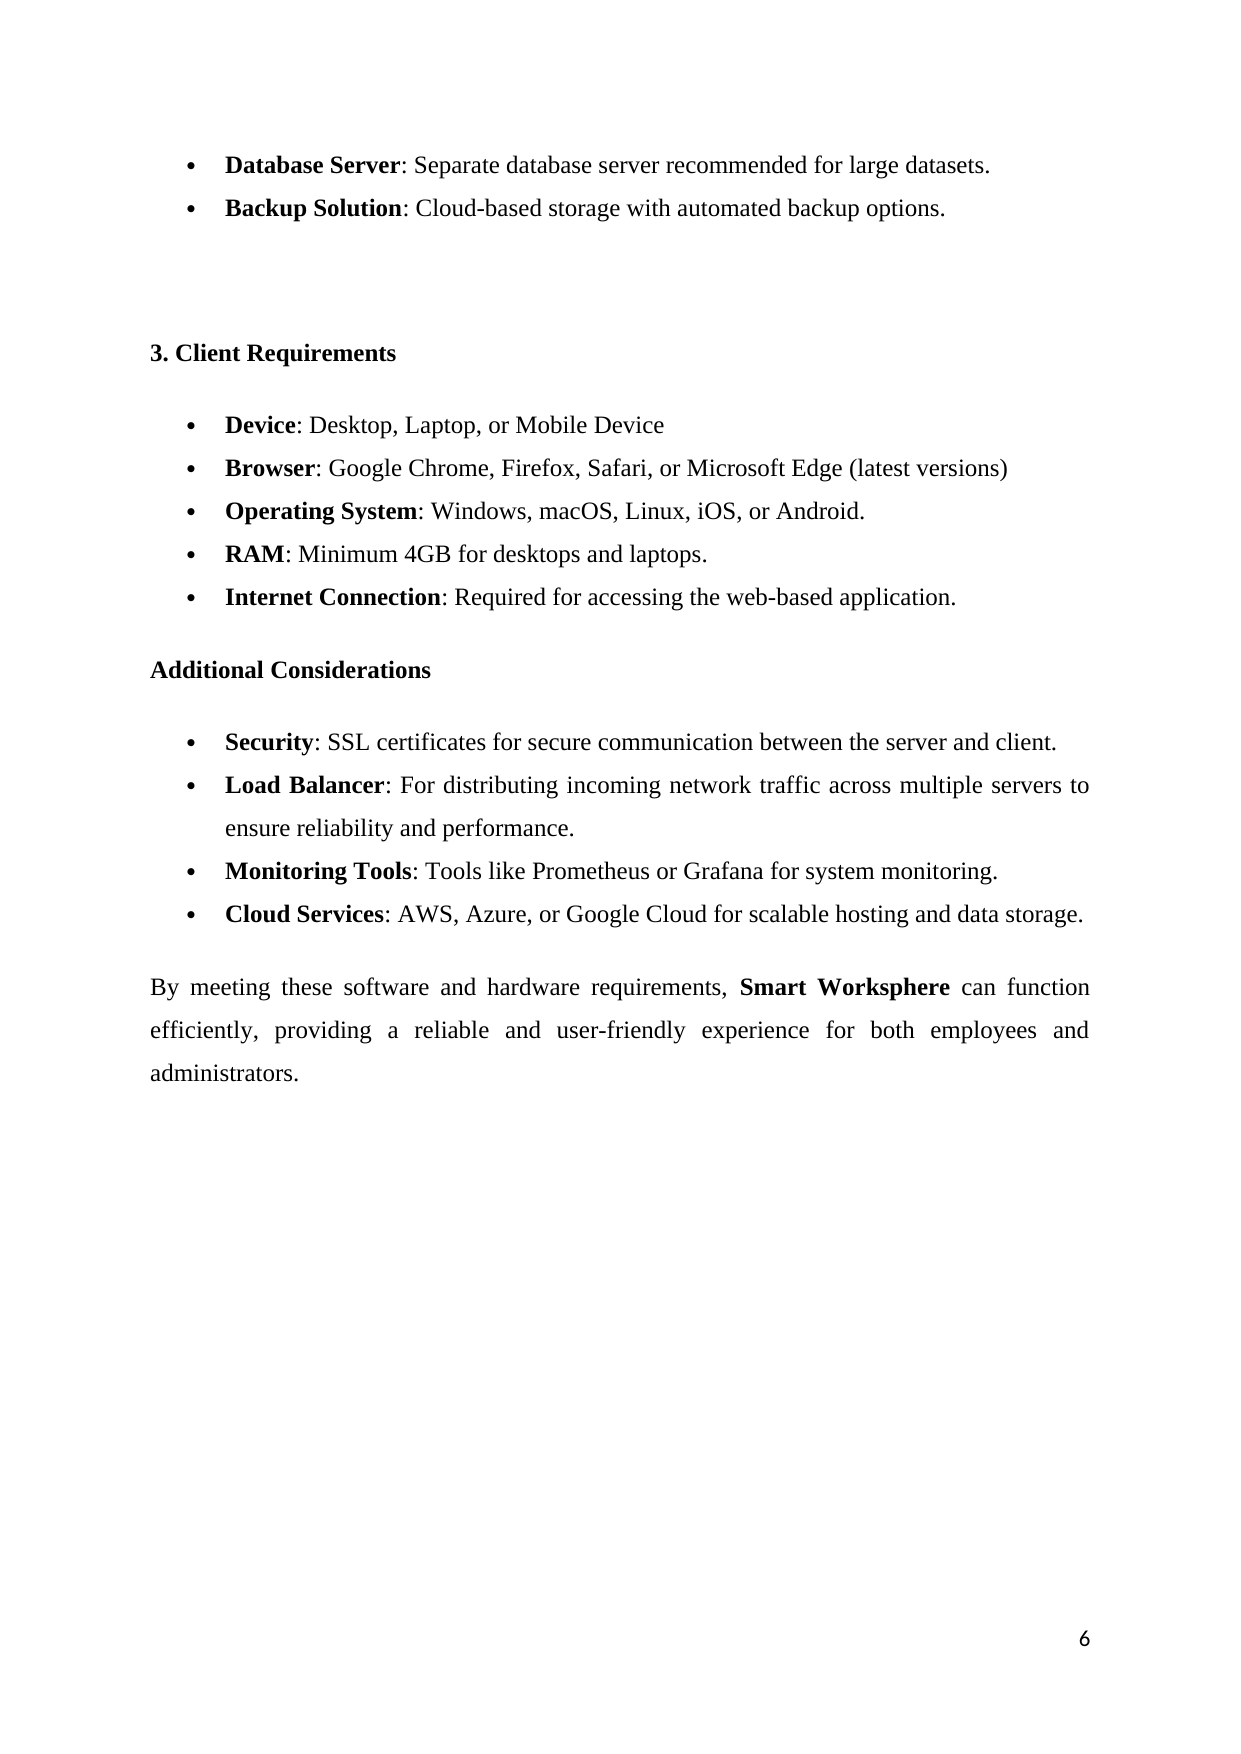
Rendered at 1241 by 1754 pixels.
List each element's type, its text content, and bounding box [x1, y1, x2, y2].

list RAM: Minimum 4GB for desktops and laptops. [187, 539, 1090, 568]
list Device: Desktop, Laptop, or Mobile Device [187, 410, 1090, 439]
text 3. Client Requirements [150, 338, 1090, 366]
list Backup Solution: Cloud-based storage with automated backup options. [187, 193, 1090, 222]
list Cloud Services: AWS, Azure, or Google Cloud for scalable hosting and data storage. [187, 899, 1090, 928]
list Security: SSL certificates for secure communication between the server and client. [187, 727, 1090, 756]
list Monitoring Tools: Tools like Prometheus or Grafana for system monitoring. [187, 856, 1090, 885]
text By meeting these software and hardware requirements, Smart Worksphere can function efficiently, providing a reliable and user-friendly experience for both employees and administrators. [150, 972, 1090, 1087]
text Additional Considerations [150, 655, 1090, 683]
list Database Server: Separate database server recommended for large datasets. [187, 150, 1090, 179]
list Browser: Google Chrome, Firefox, Safari, or Microsoft Edge (latest versions) [187, 453, 1090, 482]
list Load Balancer: For distributing incoming network traffic across multiple servers to ensure reliability and performance. [187, 770, 1090, 842]
list Internet Connection: Required for accessing the web-based application. [187, 582, 1090, 611]
list Operating System: Windows, macOS, Linux, iOS, or Android. [187, 496, 1090, 525]
